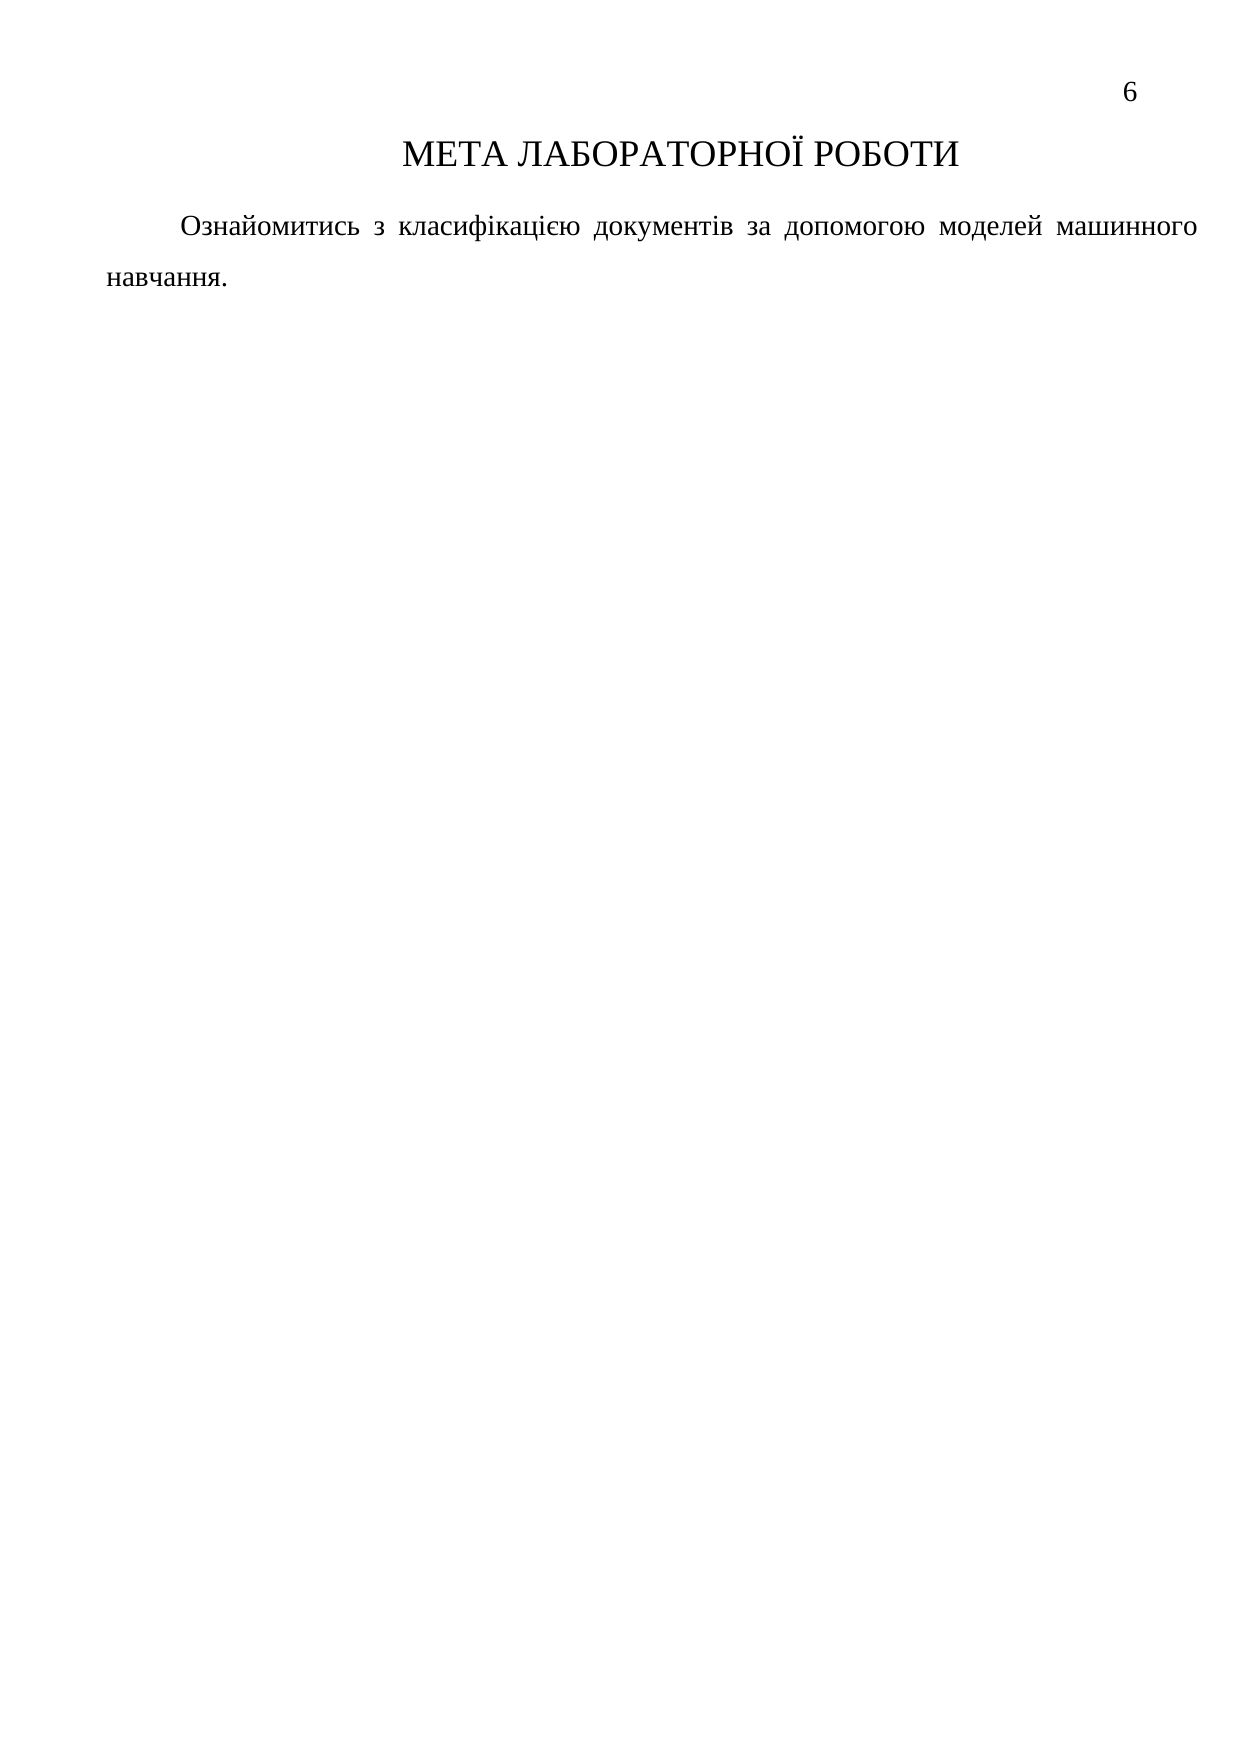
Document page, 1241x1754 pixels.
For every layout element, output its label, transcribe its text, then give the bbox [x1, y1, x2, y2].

subtitle Мета лабораторної роботи [146, 131, 1180, 174]
text Ознайомитись з класифікацією документів за допомогою моделей машинного навчання. [106, 208, 1198, 292]
